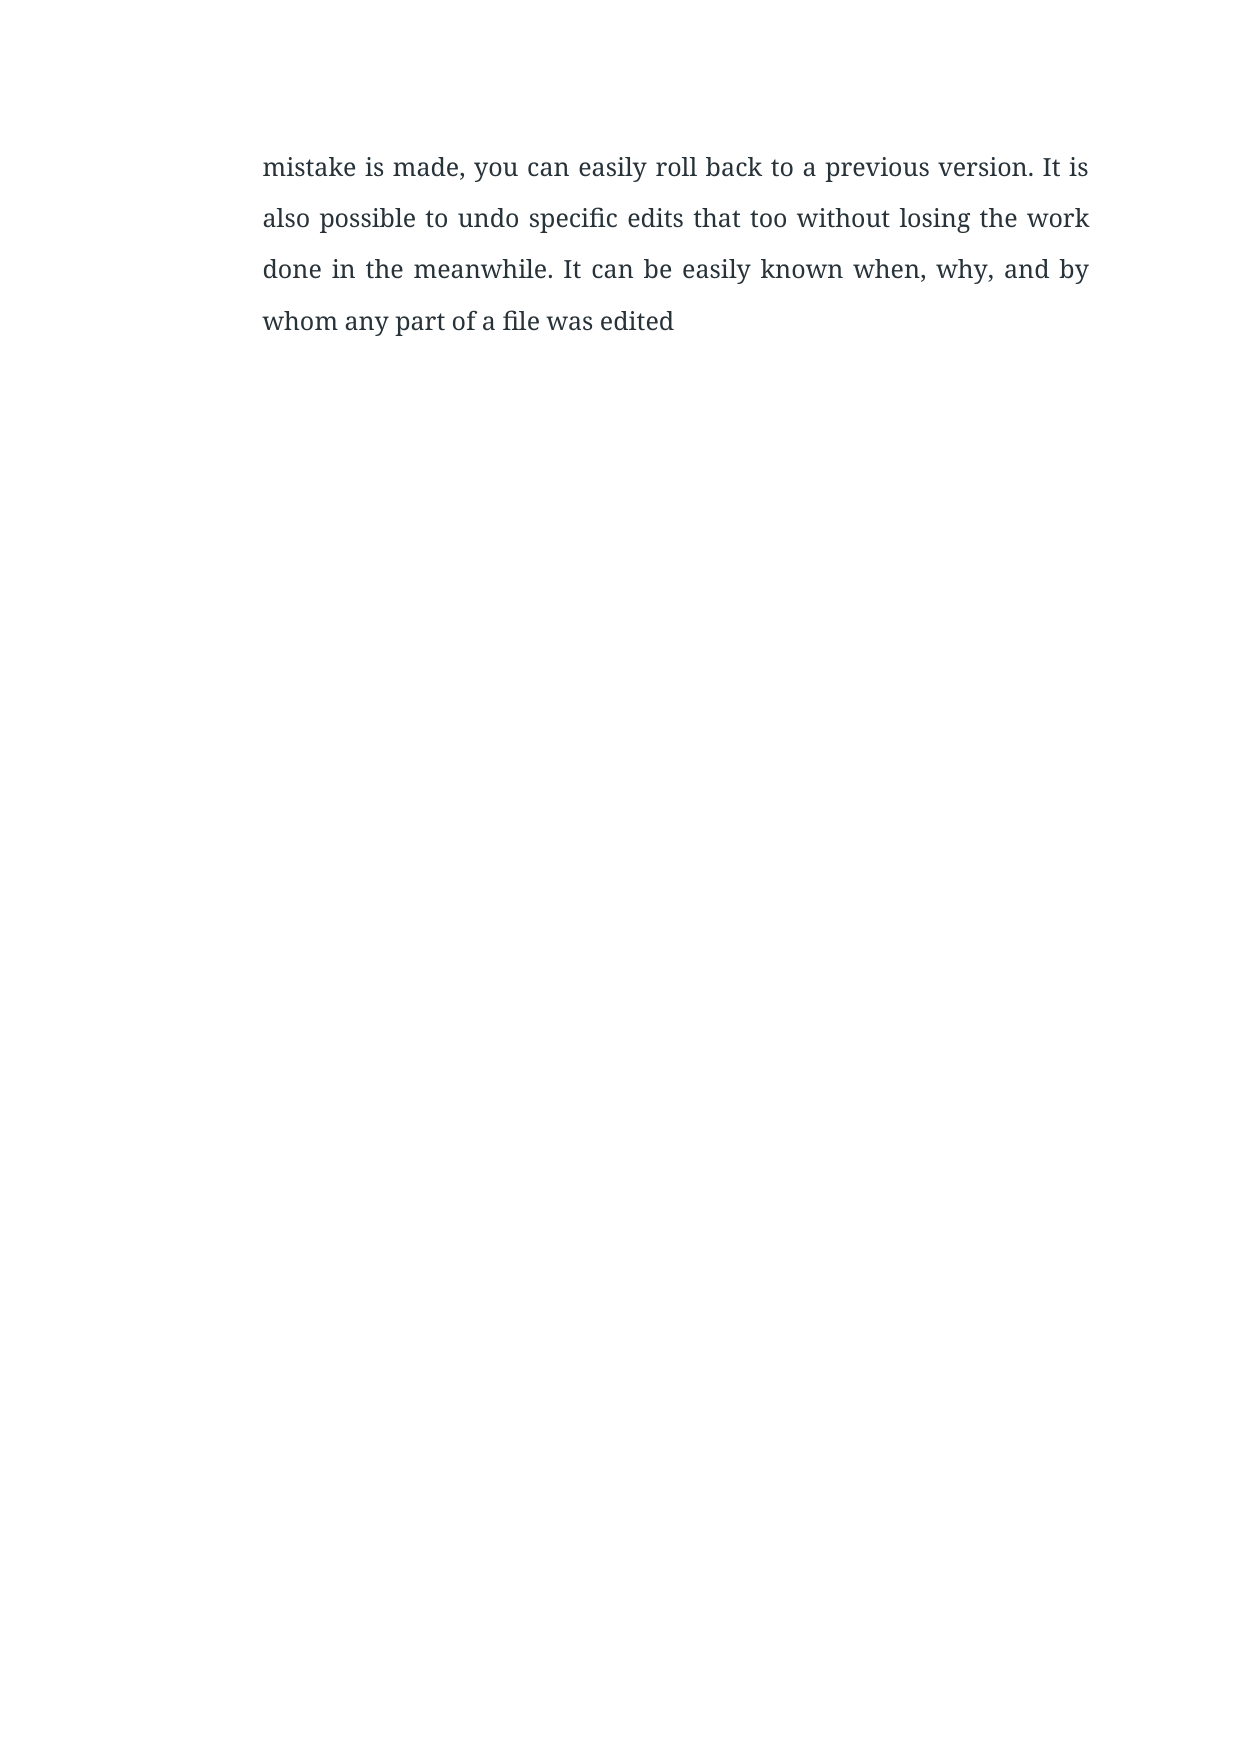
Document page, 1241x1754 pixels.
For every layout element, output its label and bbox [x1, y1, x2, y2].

list [225, 150, 1090, 337]
